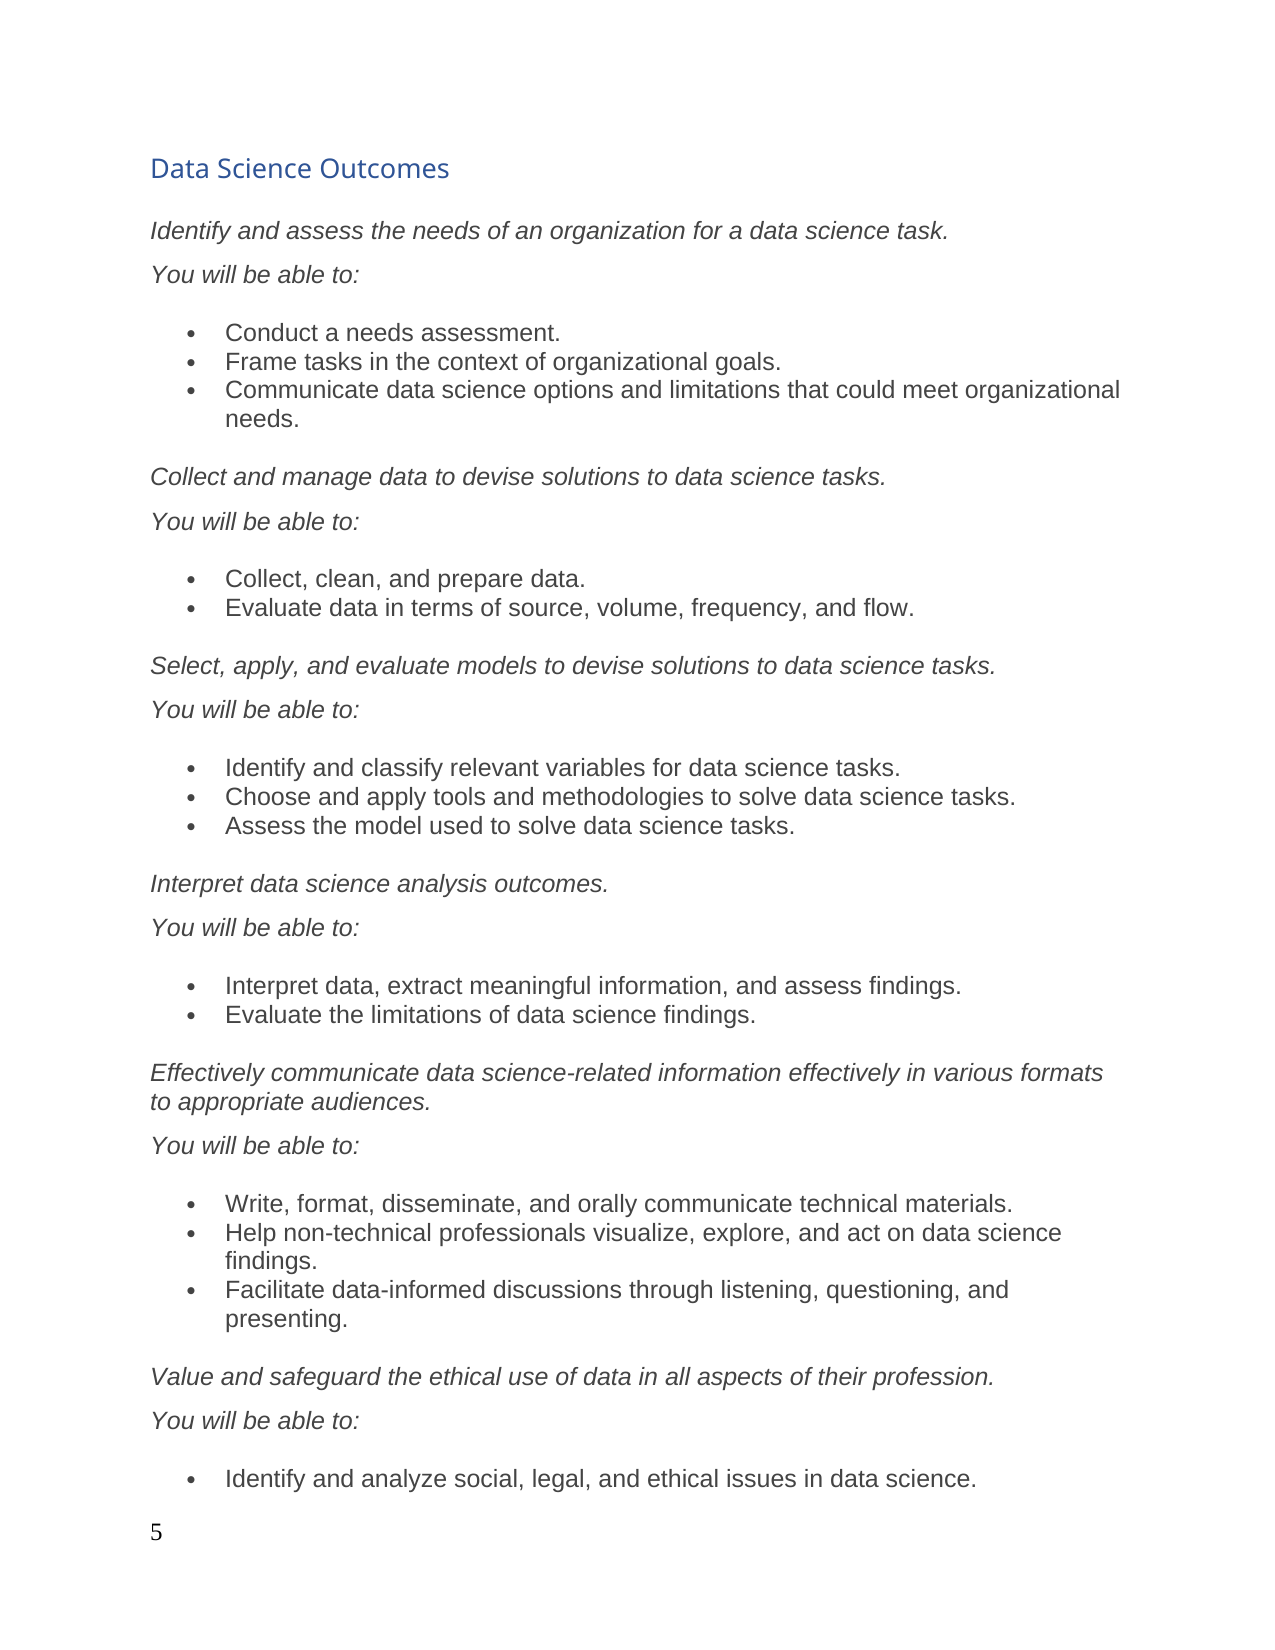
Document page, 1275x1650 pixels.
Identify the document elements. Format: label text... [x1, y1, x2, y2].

text You will be able to: [150, 1131, 1125, 1159]
text You will be able to: [150, 1406, 1125, 1435]
list Facilitate data-informed discussions through listening, questioning, and presenting. [187, 1275, 1125, 1332]
text You will be able to: [150, 695, 1125, 724]
subtitle Collect and manage data to devise solutions to data science tasks. [150, 462, 1125, 491]
subtitle Value and safeguard the ethical use of data in all aspects of their profession. [150, 1362, 1125, 1390]
list Communicate data science options and limitations that could meet organizational needs. [187, 375, 1125, 433]
list Interpret data, extract meaningful information, and assess findings. [187, 971, 1125, 1000]
list Conduct a needs assessment. [187, 318, 1125, 347]
list Frame tasks in the context of organizational goals. [187, 347, 1125, 375]
list Identify and classify relevant variables for data science tasks. [187, 753, 1125, 782]
text You will be able to: [150, 913, 1125, 942]
subtitle Select, apply, and evaluate models to devise solutions to data science tasks. [150, 651, 1125, 680]
list Help non-technical professionals visualize, explore, and act on data science findings. [187, 1217, 1125, 1275]
subtitle Data Science Outcomes [150, 150, 1125, 187]
subtitle Interpret data science analysis outcomes. [150, 869, 1125, 897]
list Collect, clean, and prepare data. [187, 564, 1125, 593]
list Choose and apply tools and methodologies to solve data science tasks. [187, 782, 1125, 811]
subtitle Identify and assess the needs of an organization for a data science task. [150, 216, 1125, 244]
list Evaluate data in terms of source, volume, frequency, and flow. [187, 593, 1125, 622]
text You will be able to: [150, 260, 1125, 289]
subtitle Effectively communicate data science-related information effectively in various formats to appropriate audiences. [150, 1058, 1125, 1115]
list Evaluate the limitations of data science findings. [187, 1000, 1125, 1028]
text You will be able to: [150, 506, 1125, 535]
list Identify and analyze social, legal, and ethical issues in data science. [187, 1464, 1125, 1493]
list Assess the model used to solve data science tasks. [187, 811, 1125, 839]
list Write, format, disseminate, and orally communicate technical materials. [187, 1189, 1125, 1217]
